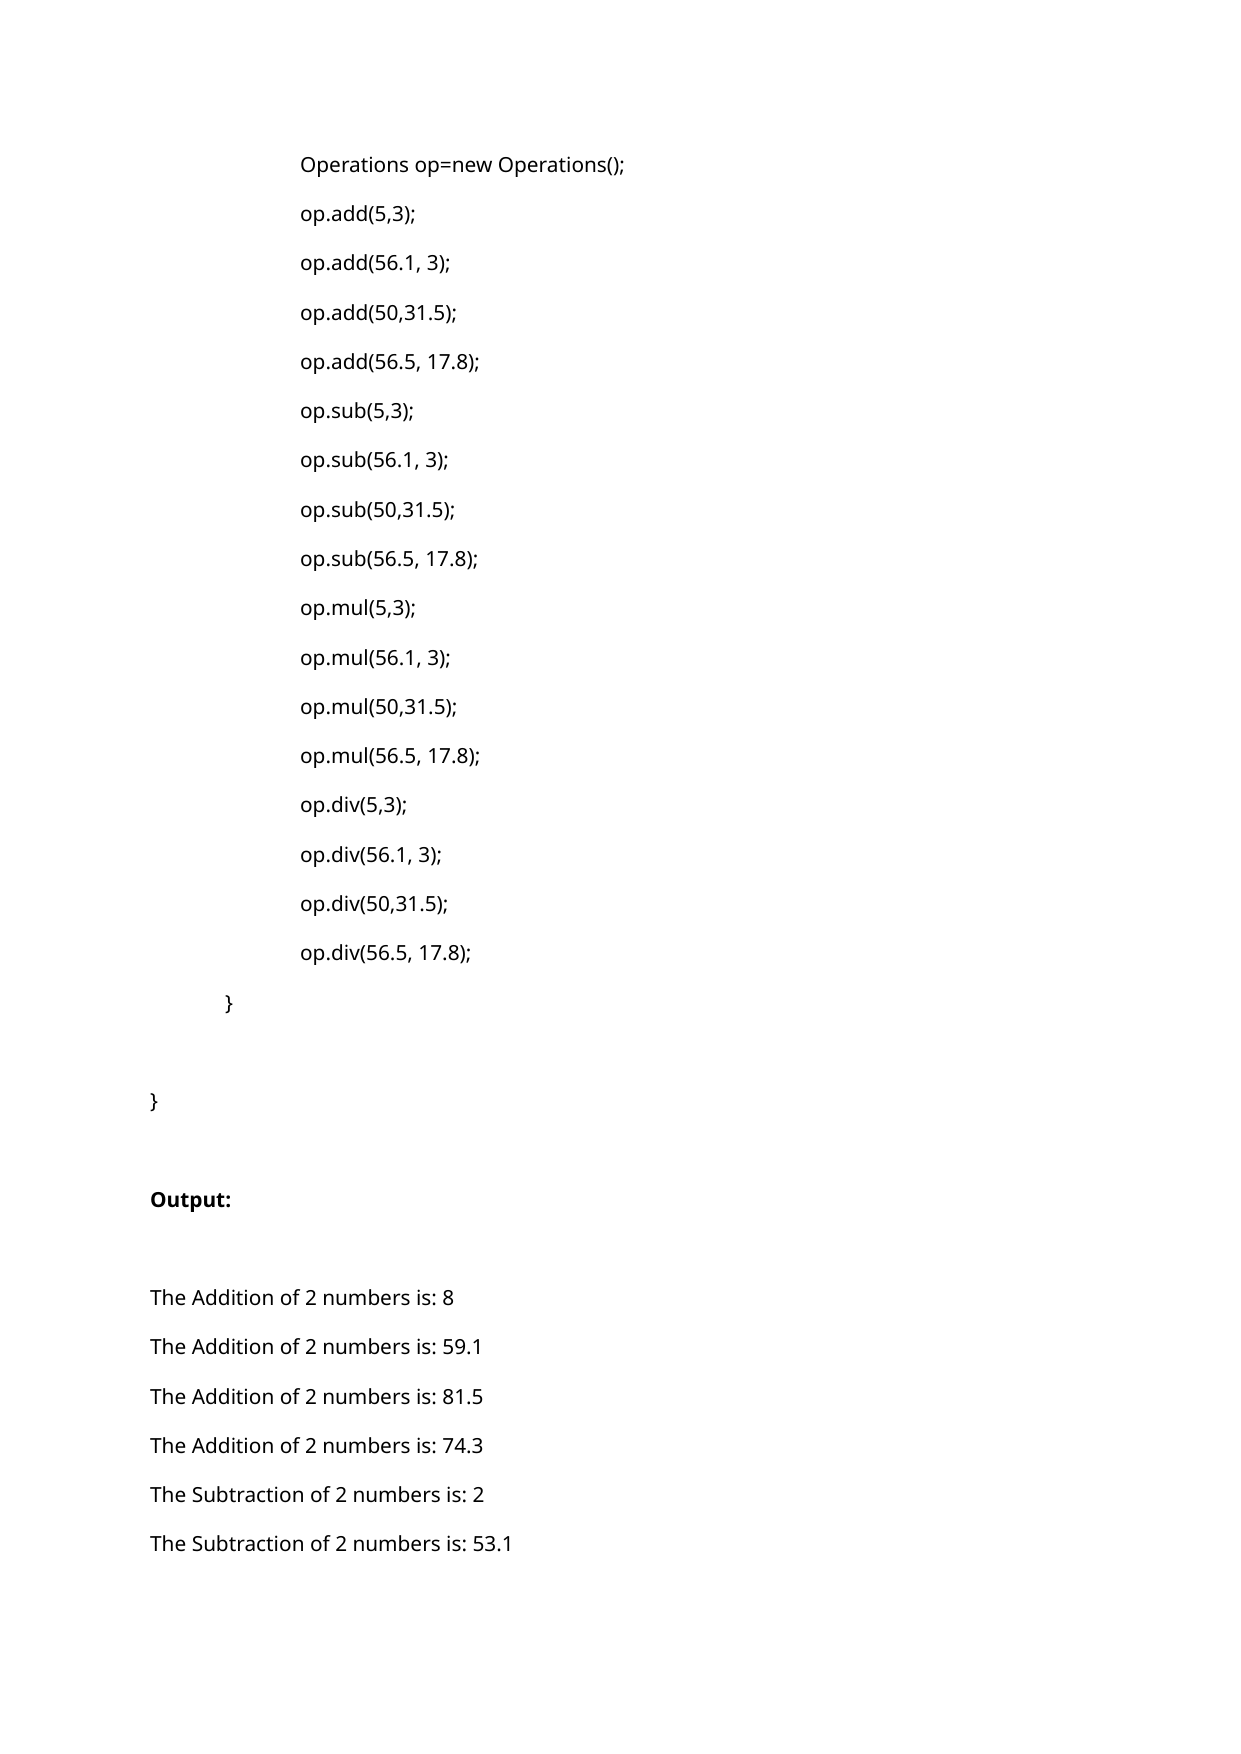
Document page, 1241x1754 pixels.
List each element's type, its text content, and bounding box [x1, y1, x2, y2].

text The Addition of 2 numbers is: 8 [150, 1283, 1090, 1312]
text Operations op=new Operations(); [150, 150, 1090, 178]
text op.div(50,31.5); [150, 889, 1090, 917]
text op.add(50,31.5); [150, 298, 1090, 326]
text op.add(5,3); [150, 199, 1090, 228]
text Output: [150, 1185, 1090, 1213]
text op.sub(50,31.5); [150, 495, 1090, 523]
text op.sub(56.5, 17.8); [150, 544, 1090, 573]
text op.add(56.1, 3); [150, 248, 1090, 277]
text op.div(56.5, 17.8); [150, 938, 1090, 967]
text The Subtraction of 2 numbers is: 2 [150, 1480, 1090, 1509]
text The Addition of 2 numbers is: 74.3 [150, 1431, 1090, 1459]
text op.mul(56.5, 17.8); [150, 741, 1090, 770]
text op.sub(56.1, 3); [150, 446, 1090, 474]
text op.div(56.1, 3); [150, 840, 1090, 868]
text op.mul(5,3); [150, 593, 1090, 622]
text op.mul(56.1, 3); [150, 643, 1090, 671]
text op.mul(50,31.5); [150, 692, 1090, 720]
text op.sub(5,3); [150, 396, 1090, 425]
text The Subtraction of 2 numbers is: 53.1 [150, 1529, 1090, 1558]
text op.add(56.5, 17.8); [150, 347, 1090, 376]
text op.div(5,3); [150, 791, 1090, 819]
text } [150, 1086, 1090, 1114]
text The Addition of 2 numbers is: 59.1 [150, 1332, 1090, 1361]
text } [150, 988, 1090, 1016]
text The Addition of 2 numbers is: 81.5 [150, 1382, 1090, 1410]
